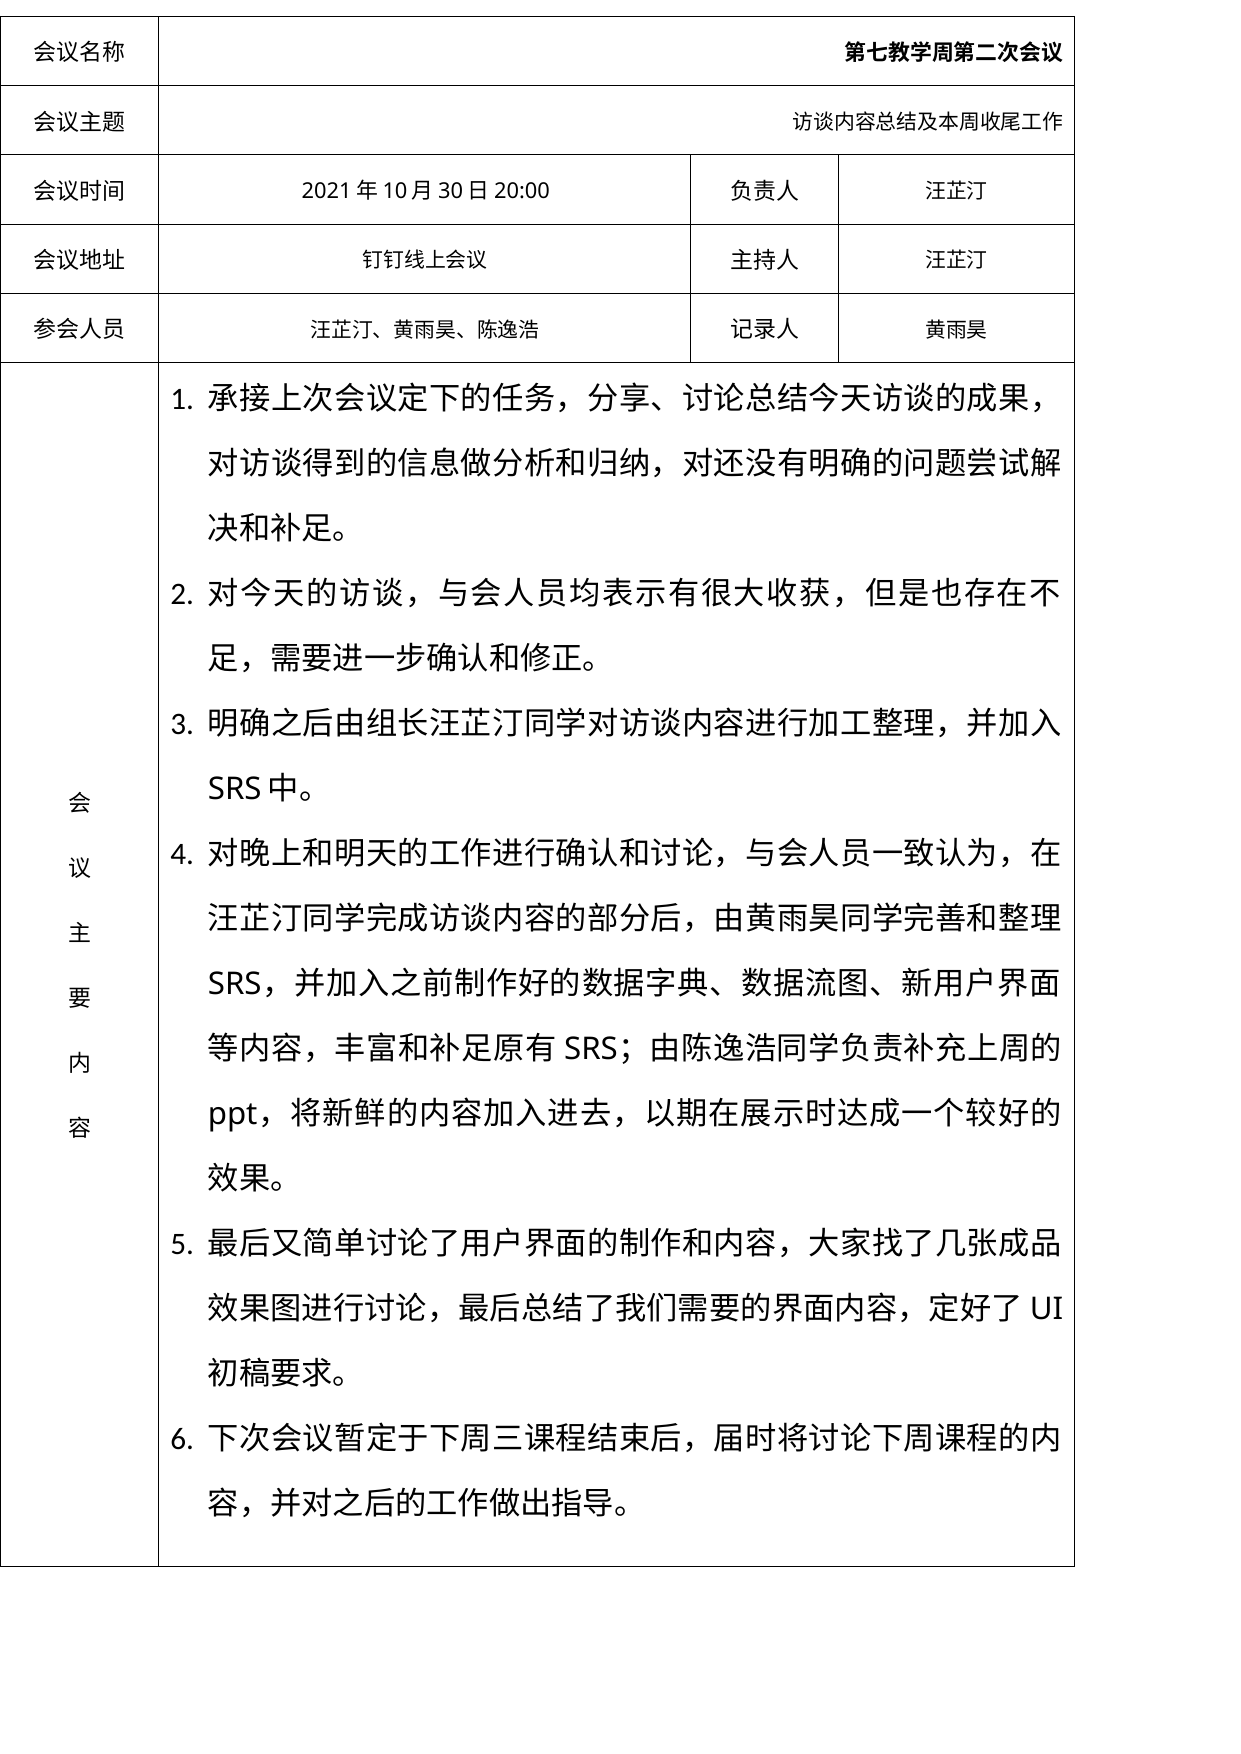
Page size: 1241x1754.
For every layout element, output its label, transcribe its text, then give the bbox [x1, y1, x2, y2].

table_cell 承接上次会议定下的任务，分享、讨论总结今天访谈的成果，对访谈得到的信息做分析和归纳，对还没有明确的问题尝试解决和补足。 对今天的访谈，与会人员均表示有很大收获，但是也存在不足，需要进一步确认和修正。 明确之后由组长汪芷汀同学对访谈内容进行加工整理，并加入SRS中。 对晚上和明天的工作进行确认和讨论，与会人员一致认为，在汪芷汀同学完成访谈内容的部分后，由黄雨昊同学完善和整理SRS，并加入之前制作好的数据字典、数据流图、新用户界面等内容，丰富和补足原有SRS；由陈逸浩同学负责补充上周的ppt，将新鲜的内容加入进去，以期在展示时达成一个较好的效果。 最后又简单讨论了用户界面的制作和内容，大家找了几张成品效果图进行讨论，最后总结了我们需要的界面内容，定好了UI初稿要求。 下次会议暂定于下周三课程结束后，届时将讨论下周课程的内容，并对之后的工作做出指导。 [159, 363, 1074, 1566]
table_header 第七教学周第二次会议 [159, 17, 1074, 85]
table_cell 汪芷汀 [839, 155, 1074, 223]
table_cell 访谈内容总结及本周收尾工作 [159, 86, 1074, 154]
table_cell 参会人员 [1, 294, 158, 362]
table_cell 会议主题 [1, 86, 158, 154]
table_cell 会议时间 [1, 155, 158, 223]
table_cell 负责人 [691, 155, 838, 223]
table_header 会议名称 [1, 17, 158, 85]
table_cell 钉钉线上会议 [159, 225, 690, 293]
table_cell 汪芷汀 [839, 225, 1074, 293]
table_cell 主持人 [691, 225, 838, 293]
table_cell 记录人 [691, 294, 838, 362]
table_cell 会 议 主 要 内 容 [1, 363, 158, 1566]
table_cell 黄雨昊 [839, 294, 1074, 362]
table_cell 汪芷汀、黄雨昊、陈逸浩 [159, 294, 690, 362]
table_cell 2021年10月30日 20:00 [159, 155, 690, 223]
table_cell 会议地址 [1, 225, 158, 293]
